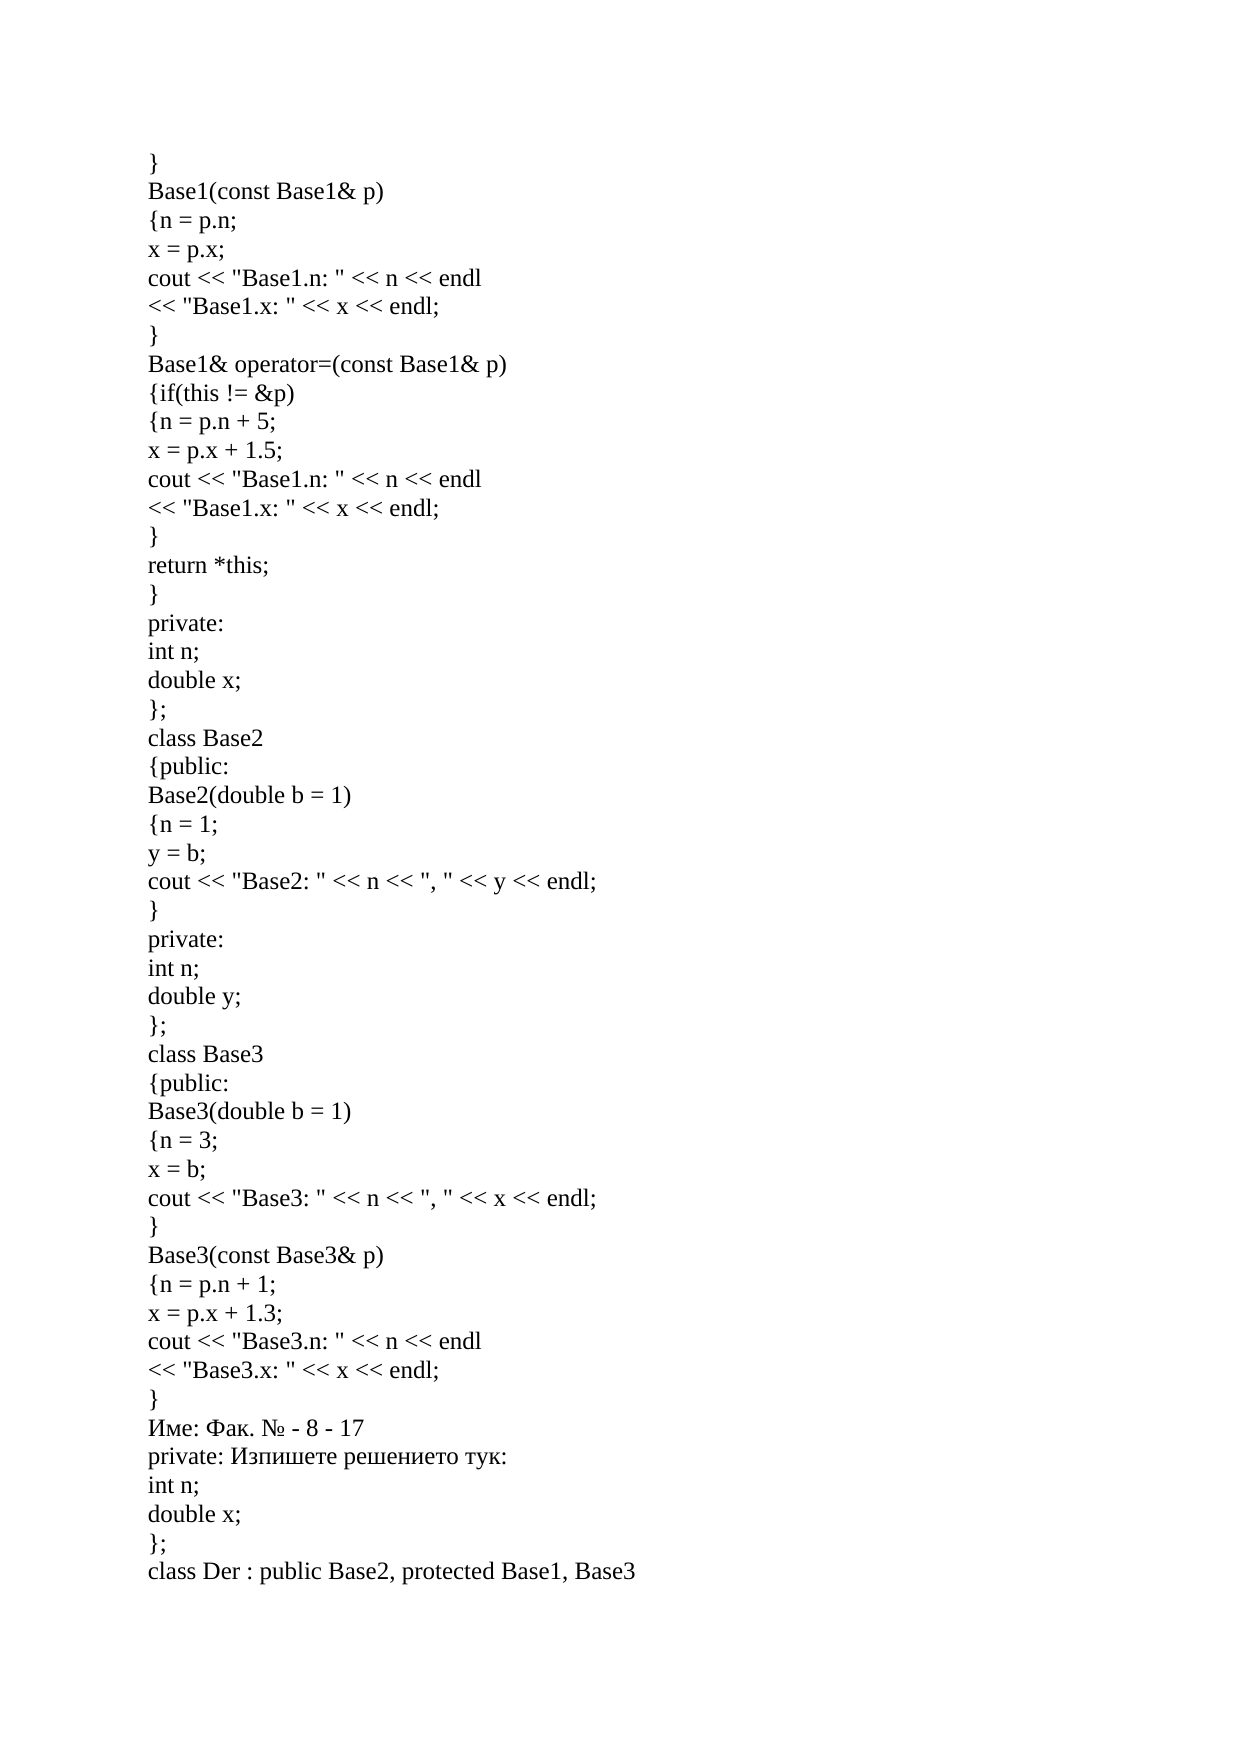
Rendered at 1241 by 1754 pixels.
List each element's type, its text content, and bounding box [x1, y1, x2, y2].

text } [148, 1211, 1093, 1240]
text {if(this != &p) [148, 378, 1093, 406]
text } [148, 579, 1093, 608]
text Base2(double b = 1) [148, 780, 1093, 809]
text cout << "Base2: " << n << ", " << y << endl; [148, 866, 1093, 895]
text int n; [148, 953, 1093, 981]
text Base3(const Base3& p) [148, 1240, 1093, 1269]
text << "Base1.x: " << x << endl; [148, 493, 1093, 521]
text Име: Фак. № - 8 - 17 [148, 1413, 1093, 1441]
text x = p.x + 1.5; [148, 435, 1093, 464]
text } [148, 895, 1093, 924]
text } [148, 1384, 1093, 1413]
text double x; [148, 1499, 1093, 1528]
text class Base2 [148, 723, 1093, 751]
text {n = 3; [148, 1125, 1093, 1154]
text {public: [148, 751, 1093, 780]
text y = b; [148, 838, 1093, 866]
text double x; [148, 665, 1093, 694]
text {n = 1; [148, 809, 1093, 838]
text private: [148, 608, 1093, 636]
text int n; [148, 636, 1093, 665]
text x = p.x + 1.3; [148, 1298, 1093, 1326]
text x = p.x; [148, 234, 1093, 263]
text }; [148, 1010, 1093, 1039]
text x = b; [148, 1154, 1093, 1183]
text }; [148, 1528, 1093, 1556]
text {n = p.n; [148, 205, 1093, 234]
text } [148, 521, 1093, 550]
text }; [148, 694, 1093, 723]
text cout << "Base1.n: " << n << endl [148, 464, 1093, 493]
text } [148, 148, 1093, 176]
text << "Base1.x: " << x << endl; [148, 291, 1093, 320]
text class Base3 [148, 1039, 1093, 1068]
text double y; [148, 981, 1093, 1010]
text Base3(double b = 1) [148, 1096, 1093, 1125]
text cout << "Base3.n: " << n << endl [148, 1326, 1093, 1355]
text int n; [148, 1470, 1093, 1499]
text {public: [148, 1068, 1093, 1096]
text Base1(const Base1& p) [148, 176, 1093, 205]
text class Der : public Base2, protected Base1, Base3 [148, 1556, 1093, 1585]
text cout << "Base3: " << n << ", " << x << endl; [148, 1183, 1093, 1211]
text Base1& operator=(const Base1& p) [148, 349, 1093, 378]
text cout << "Base1.n: " << n << endl [148, 263, 1093, 291]
text private: Изпишете решението тук: [148, 1441, 1093, 1470]
text } [148, 320, 1093, 349]
text return *this; [148, 550, 1093, 579]
text {n = p.n + 5; [148, 406, 1093, 435]
text << "Base3.x: " << x << endl; [148, 1355, 1093, 1384]
text private: [148, 924, 1093, 953]
text {n = p.n + 1; [148, 1269, 1093, 1298]
